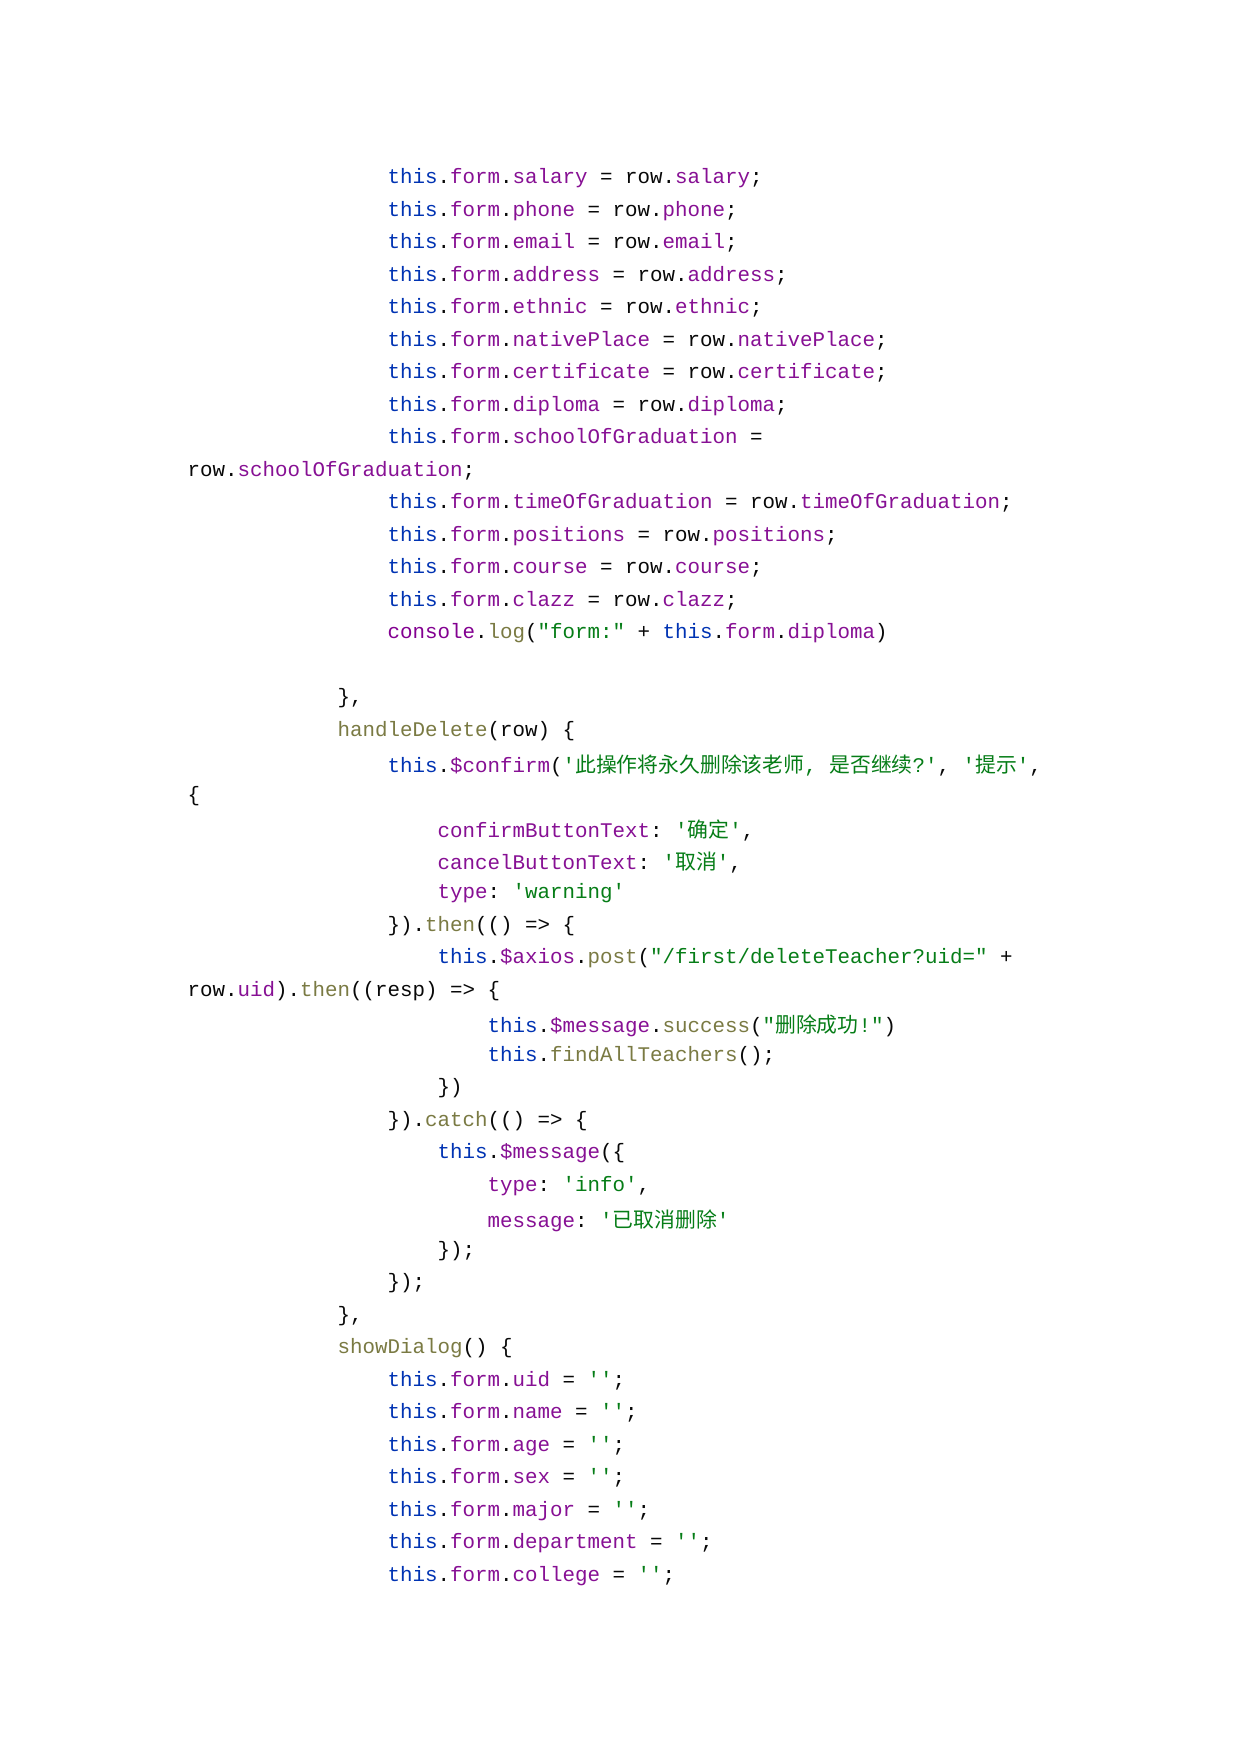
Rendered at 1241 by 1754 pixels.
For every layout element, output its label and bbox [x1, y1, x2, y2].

text [187, 162, 1053, 1592]
